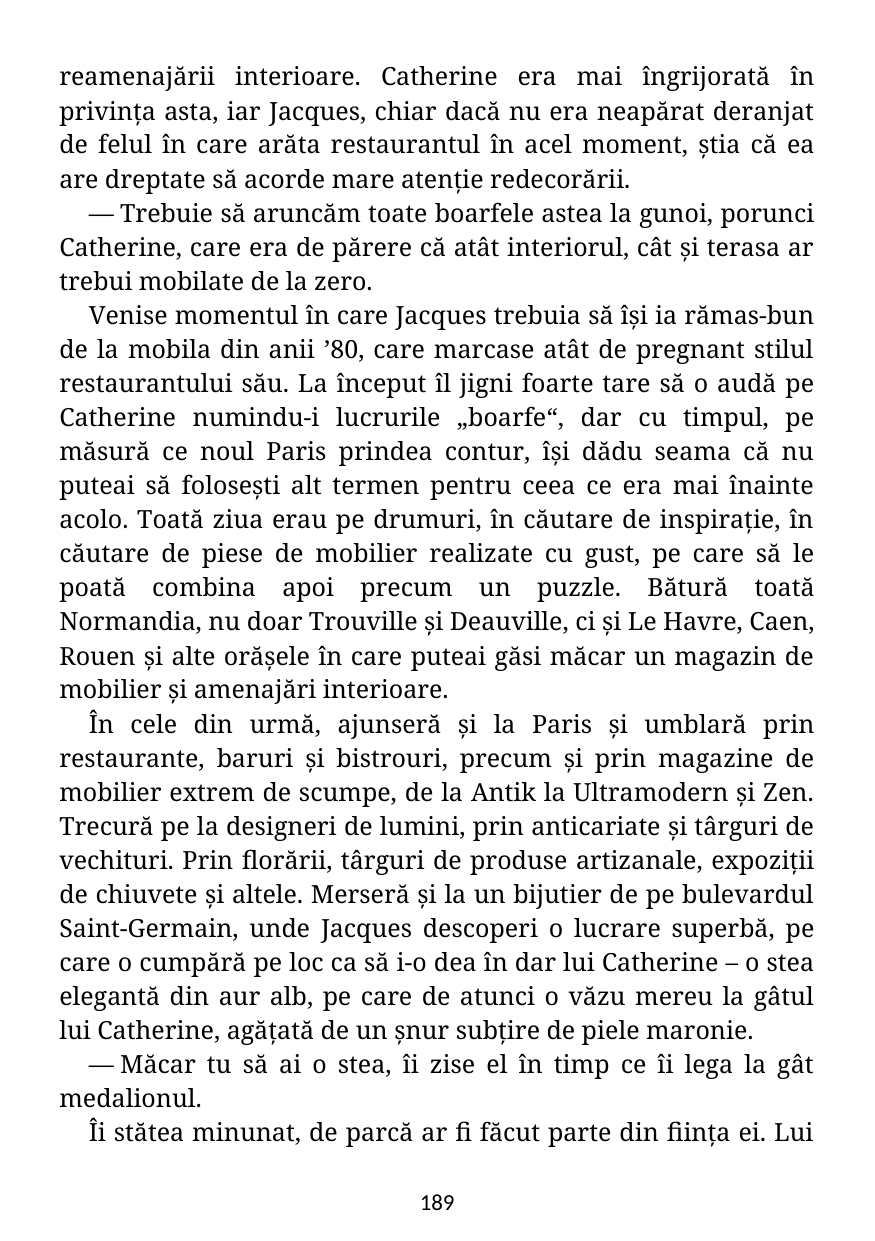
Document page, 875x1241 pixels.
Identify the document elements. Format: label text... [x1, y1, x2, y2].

text În cele din urmă, ajunseră şi la Paris şi umblară prin restaurante, baruri şi bistrouri, precum şi prin magazine de mobilier extrem de scumpe, de la Antik la Ultramodern şi Zen. Trecură pe la designeri de lumini, prin anticariate şi târguri de vechituri. Prin florării, târguri de produse artizanale, expoziţii de chiuvete şi altele. Merseră şi la un bijutier de pe bulevardul Saint-Germain, unde Jacques descoperi o lucrare superbă, pe care o cumpără pe loc ca să i-o dea în dar lui Catherine – o stea elegantă din aur alb, pe care de atunci o văzu mereu la gâtul lui Catherine, agăţată de un şnur subţire de piele maronie. [59, 706, 815, 1047]
text — Trebuie să aruncăm toate boarfele astea la gunoi, porunci Catherine, care era de părere că atât interiorul, cât şi terasa ar trebui mobilate de la zero. [59, 195, 815, 297]
text Venise momentul în care Jacques trebuia să îşi ia rămas-bun de la mobila din anii ’80, care marcase atât de pregnant stilul restaurantului său. La început îl jigni foarte tare să o audă pe Catherine numindu-i lucrurile „boarfe“, dar cu timpul, pe măsură ce noul Paris prindea contur, îşi dădu seama că nu puteai să foloseşti alt termen pentru ceea ce era mai înainte acolo. Toată ziua erau pe drumuri, în căutare de inspiraţie, în căutare de piese de mobilier realizate cu gust, pe care să le poată combina apoi precum un puzzle. Bătură toată Normandia, nu doar Trouville şi Deauville, ci şi Le Havre, Caen, Rouen şi alte orăşele în care puteai găsi măcar un magazin de mobilier şi amenajări interioare. [59, 297, 815, 706]
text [59, 59, 815, 195]
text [59, 1115, 815, 1149]
text — Măcar tu să ai o stea, îi zise el în timp ce îi lega la gât medalionul. [59, 1047, 815, 1115]
